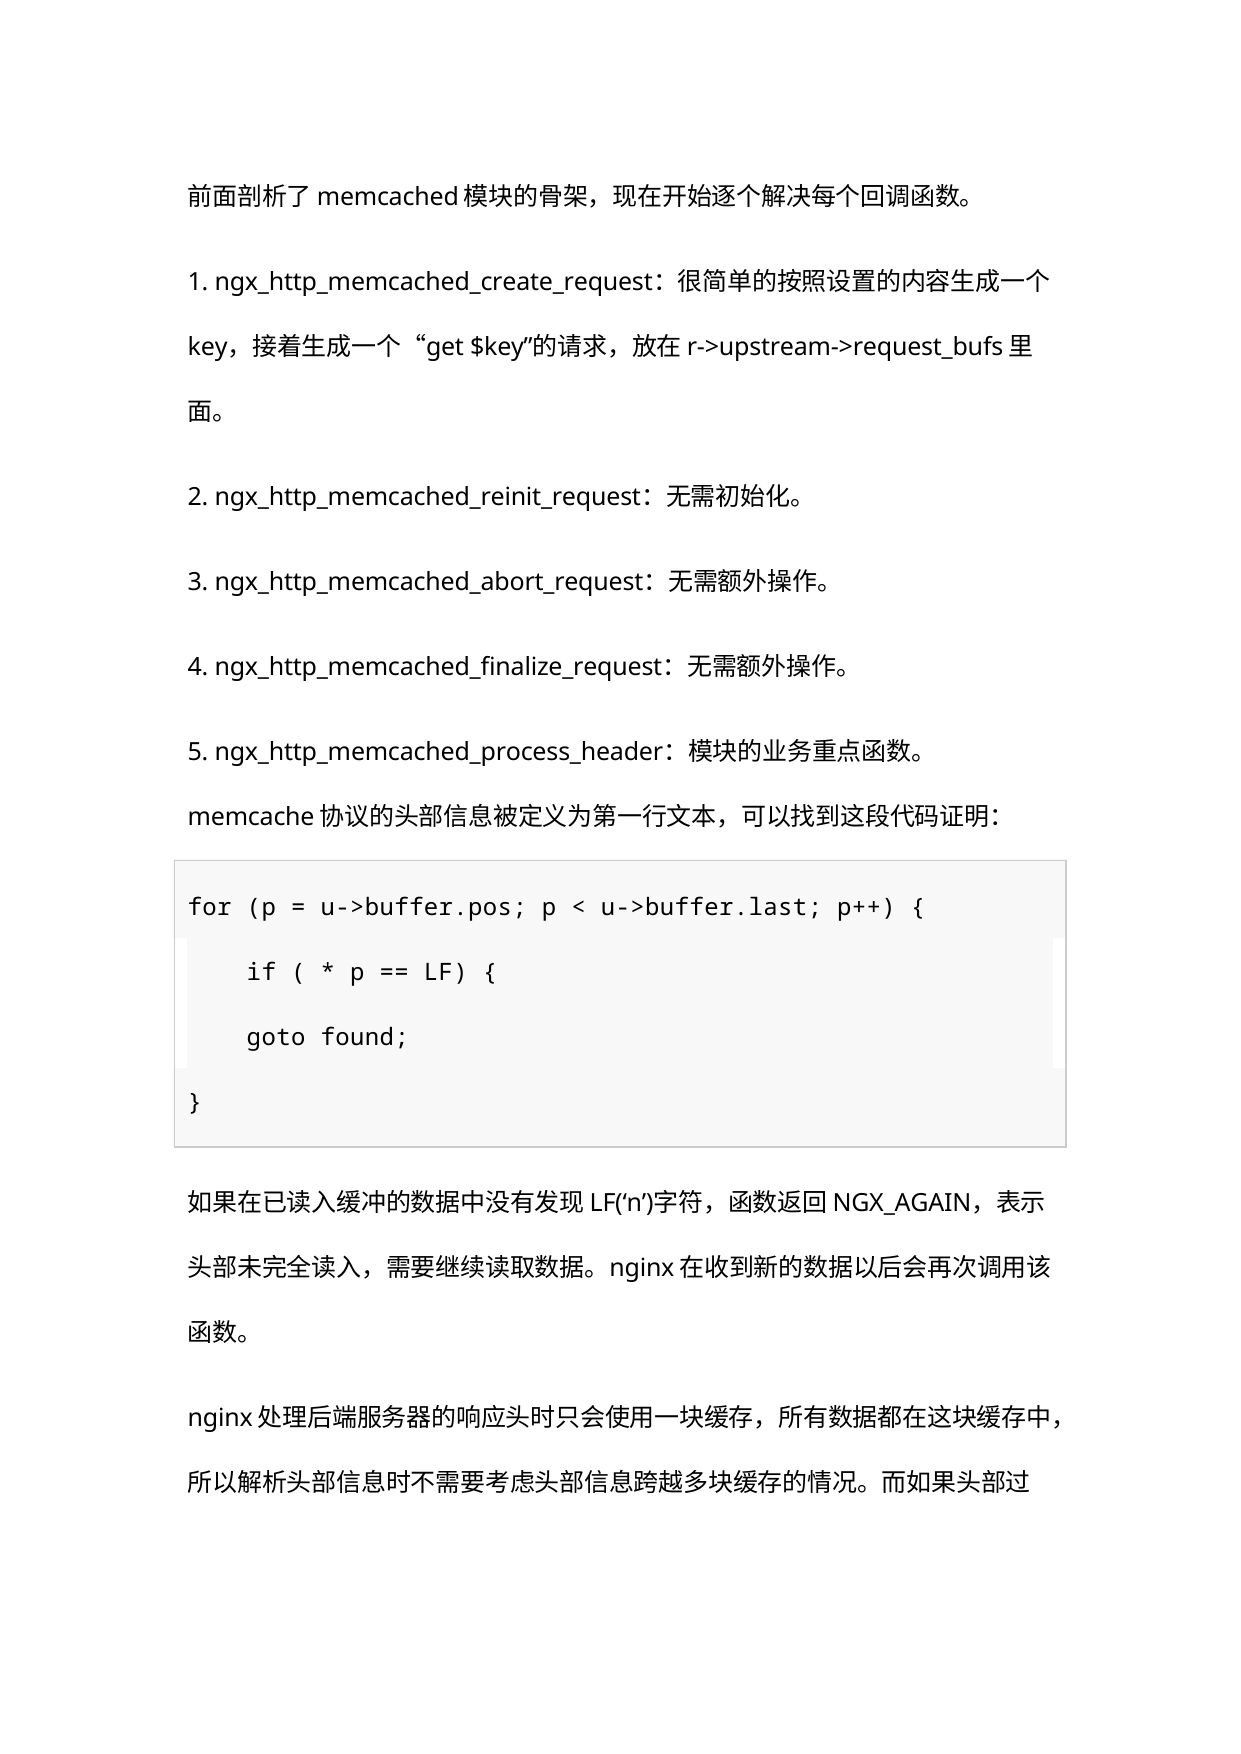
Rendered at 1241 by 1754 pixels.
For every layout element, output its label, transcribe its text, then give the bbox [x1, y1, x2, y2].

text 4. ngx_http_memcached_finalize_request：无需额外操作。 [187, 632, 1053, 697]
text 前面剖析了memcached模块的骨架，现在开始逐个解决每个回调函数。 [187, 162, 1053, 227]
text 5. ngx_http_memcached_process_header：模块的业务重点函数。memcache协议的头部信息被定义为第一行文本，可以找到这段代码证明： [187, 717, 1053, 847]
text } [175, 1054, 1065, 1146]
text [187, 1383, 1053, 1513]
text 2. ngx_http_memcached_reinit_request：无需初始化。 [187, 462, 1053, 527]
text 如果在已读入缓冲的数据中没有发现LF(‘n’)字符，函数返回NGX_AGAIN，表示头部未完全读入，需要继续读取数据。nginx在收到新的数据以后会再次调用该函数。 [187, 1168, 1053, 1363]
text for (p = u->buffer.pos; p < u->buffer.last; p++) { [175, 861, 1065, 938]
text goto found; [187, 1003, 1053, 1054]
text if ( * p == LF) { [187, 938, 1053, 1003]
text 1. ngx_http_memcached_create_request：很简单的按照设置的内容生成一个key，接着生成一个“get $key”的请求，放在r->upstream->request_bufs里面。 [187, 247, 1053, 442]
text 3. ngx_http_memcached_abort_request：无需额外操作。 [187, 547, 1053, 612]
